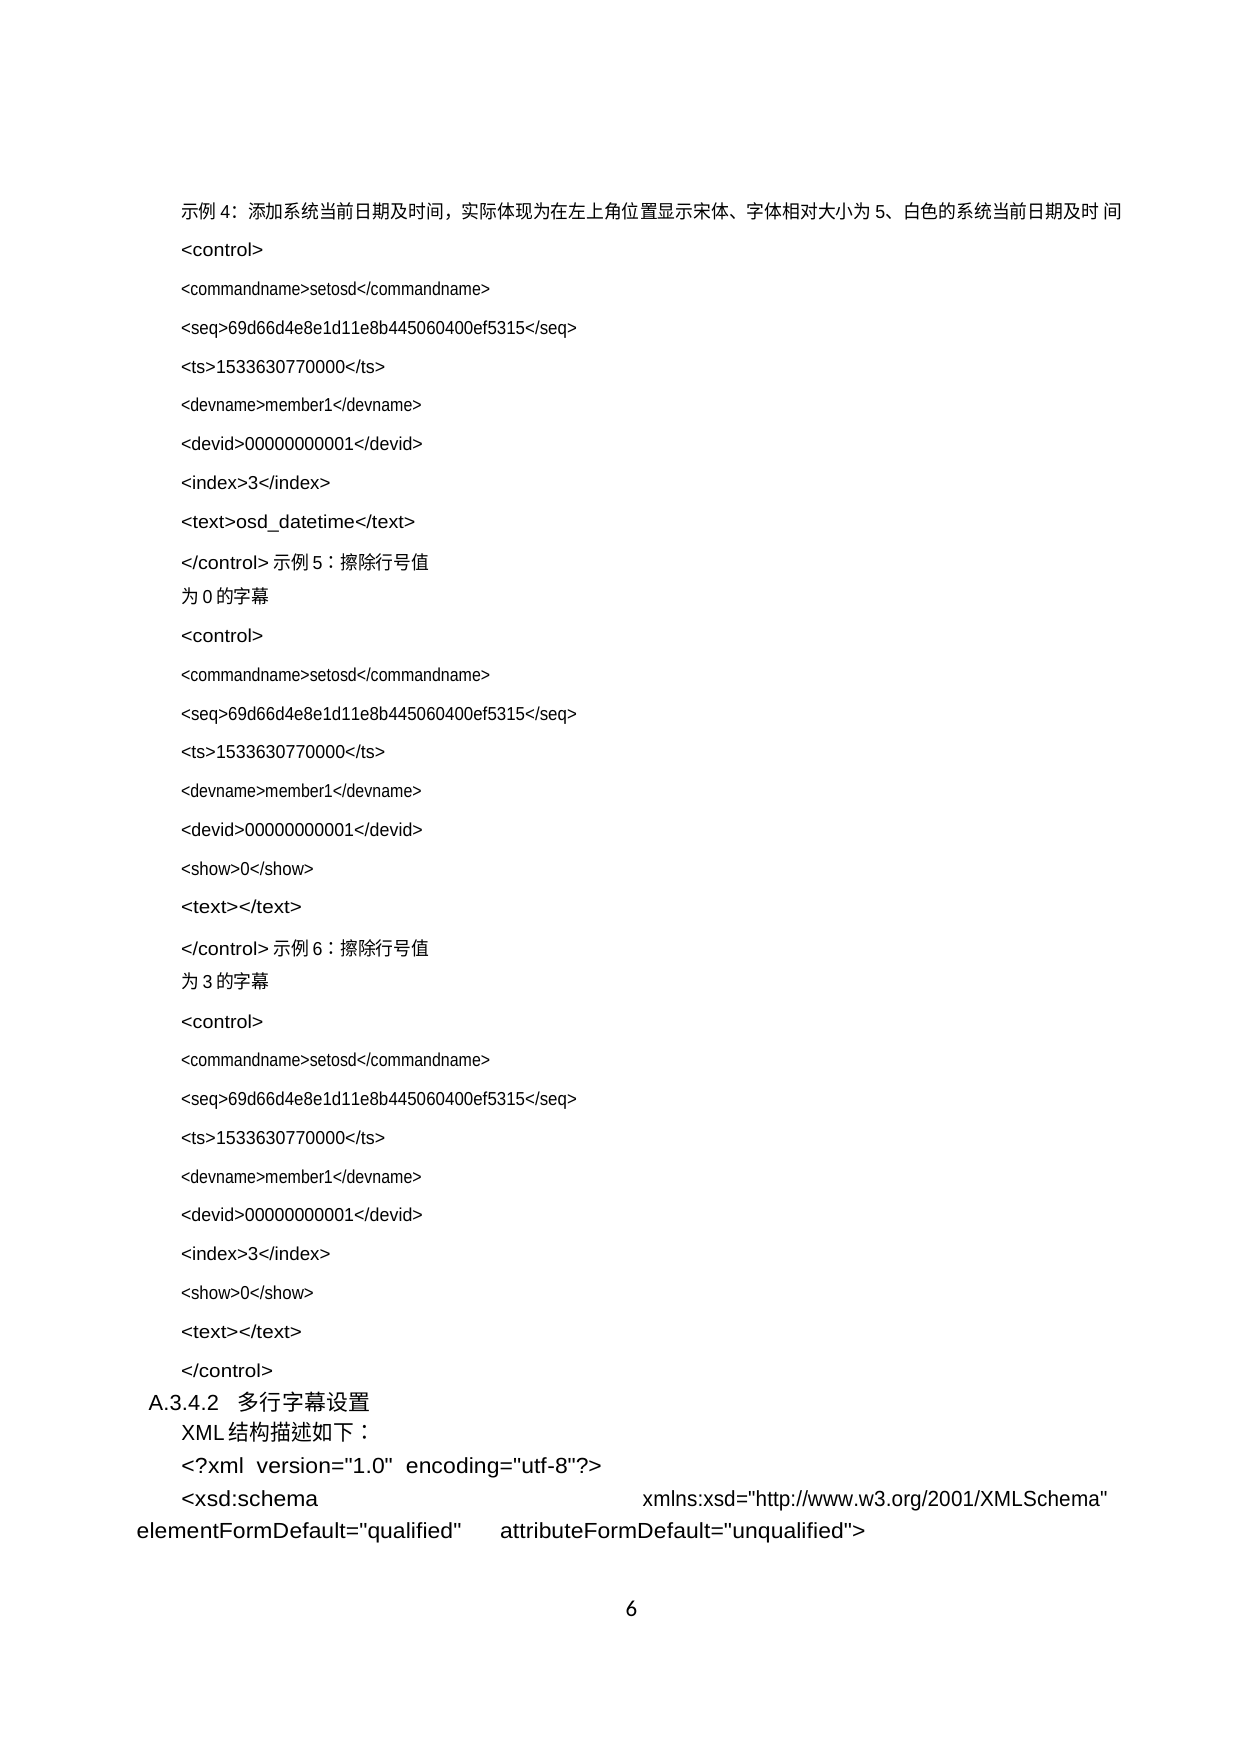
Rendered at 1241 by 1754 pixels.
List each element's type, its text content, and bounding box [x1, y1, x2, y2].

text <show>0</show> [181, 857, 1133, 879]
text </control> [181, 1359, 1133, 1381]
text XML结构描述如下： [181, 1418, 1144, 1446]
text <ts>1533630770000</ts> [181, 1127, 1133, 1148]
text <ts>1533630770000</ts> [181, 355, 1133, 377]
text <xsd:schema xmlns:xsd="http://www.w3.org/2001/XMLSchema" elementFormDefault="qualified" attributeFormDefault="unqualified"> [136, 1486, 1132, 1543]
text </control> 示例6：擦除行号值为3的字幕 [181, 935, 434, 994]
text <devname>member1</devname> [181, 780, 1133, 801]
text <?xml version="1.0" encoding="utf-8"?> [181, 1453, 1144, 1478]
text <devid>00000000001</devid> [181, 1204, 1133, 1226]
text <seq>69d66d4e8e1d11e8b445060400ef5315</seq> [181, 317, 1133, 338]
text <show>0</show> [181, 1282, 1133, 1303]
text <control> [181, 1011, 1133, 1032]
text <text></text> [181, 896, 1133, 918]
text <devname>member1</devname> [181, 1166, 1133, 1187]
text <commandname>setosd</commandname> [181, 664, 1133, 685]
text <ts>1533630770000</ts> [181, 741, 1133, 763]
text <seq>69d66d4e8e1d11e8b445060400ef5315</seq> [181, 1088, 1133, 1109]
text <text></text> [181, 1321, 1133, 1342]
text <index>3</index> [181, 472, 1133, 493]
text <commandname>setosd</commandname> [181, 278, 1133, 299]
text <index>3</index> [181, 1243, 1133, 1264]
text <devid>00000000001</devid> [181, 433, 1133, 454]
text <text>osd_datetime</text> [181, 510, 1133, 532]
text <control> [181, 239, 1133, 261]
text <commandname>setosd</commandname> [181, 1049, 1133, 1071]
list 多行字幕设置 [136, 1381, 382, 1418]
text <devname>member1</devname> [181, 394, 1133, 416]
text <control> [181, 625, 1133, 646]
text <seq>69d66d4e8e1d11e8b445060400ef5315</seq> [181, 702, 1133, 724]
text </control> 示例5：擦除行号值为0的字幕 [181, 549, 434, 609]
text <devid>00000000001</devid> [181, 819, 1133, 840]
text 示例4：添加系统当前日期及时间，实际体现为在左上角位置显示宋体、字体相对大小为5、白色的系统当前日期及时 间 [136, 193, 1144, 224]
